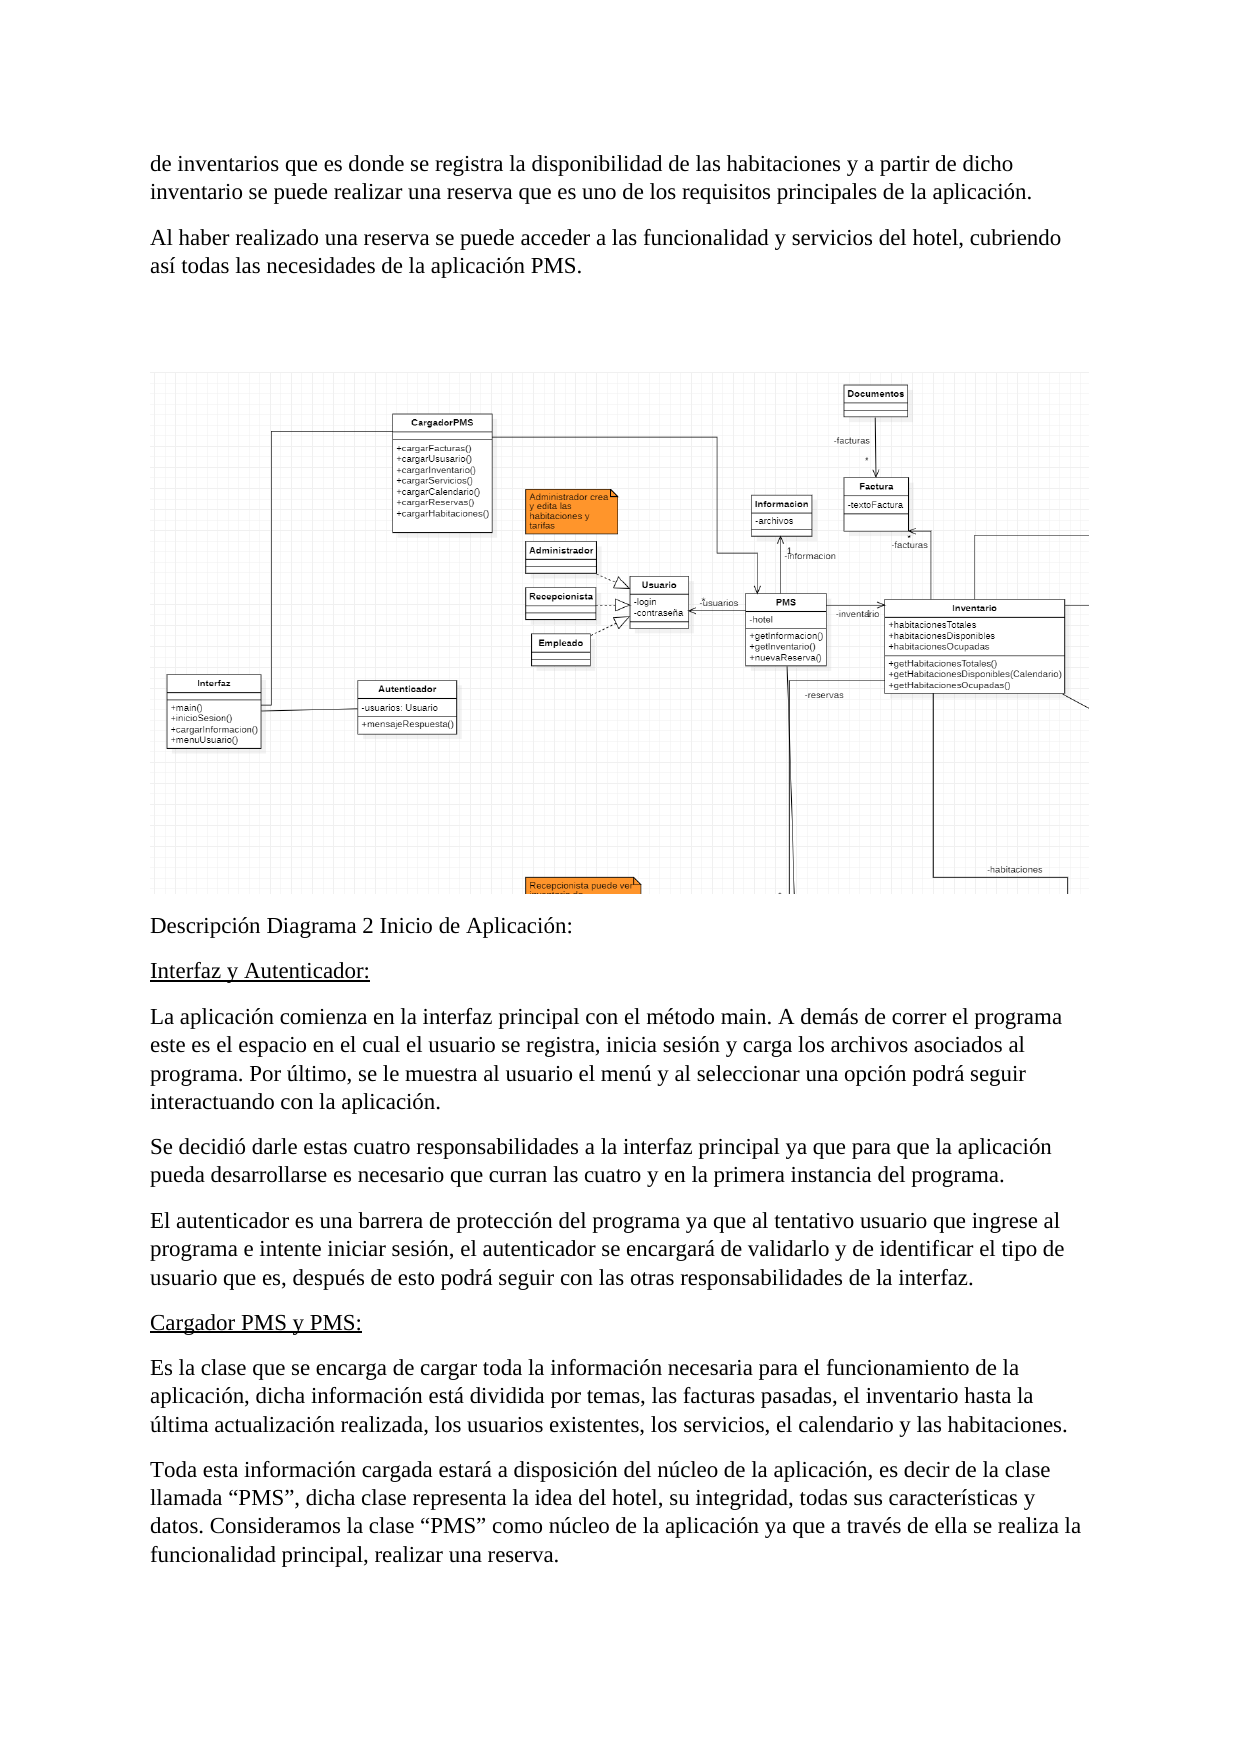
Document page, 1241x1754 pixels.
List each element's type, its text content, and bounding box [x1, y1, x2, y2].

text Descripción Diagrama 2 Inicio de Aplicación: [150, 912, 1090, 939]
text Cargador PMS y PMS: [150, 1309, 1090, 1335]
text El autenticador es una barrera de protección del programa ya que al tentativo usuario que ingrese al programa e intente iniciar sesión, el autenticador se encargará de validarlo y de identificar el tipo de usuario que es, después de esto podrá seguir con las otras responsabilidades de la interfaz. [150, 1207, 1090, 1290]
text Toda esta información cargada estará a disposición del núcleo de la aplicación, es decir de la clase llamada “PMS”, dicha clase representa la idea del hotel, su integridad, todas sus características y datos. Consideramos la clase “PMS” como núcleo de la aplicación ya que a través de ella se realiza la funcionalidad principal, realizar una reserva. [150, 1456, 1090, 1567]
picture [150, 372, 1089, 894]
text Se decidió darle estas cuatro responsabilidades a la interfaz principal ya que para que la aplicación pueda desarrollarse es necesario que curran las cuatro y en la primera instancia del programa. [150, 1133, 1090, 1188]
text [150, 150, 1090, 205]
text Al haber realizado una reserva se puede acceder a las funcionalidad y servicios del hotel, cubriendo así todas las necesidades de la aplicación PMS. [150, 223, 1090, 278]
text La aplicación comienza en la interfaz principal con el método main. A demás de correr el programa este es el espacio en el cual el usuario se registra, inicia sesión y carga los archivos asociados al programa. Por último, se le muestra al usuario el menú y al seleccionar una opción podrá seguir interactuando con la aplicación. [150, 1003, 1090, 1114]
text Es la clase que se encarga de cargar toda la información necesaria para el funcionamiento de la aplicación, dicha información está dividida por temas, las facturas pasadas, el inventario hasta la última actualización realizada, los usuarios existentes, los servicios, el calendario y las habitaciones. [150, 1354, 1090, 1437]
text Interfaz y Autenticador: [150, 958, 1090, 984]
